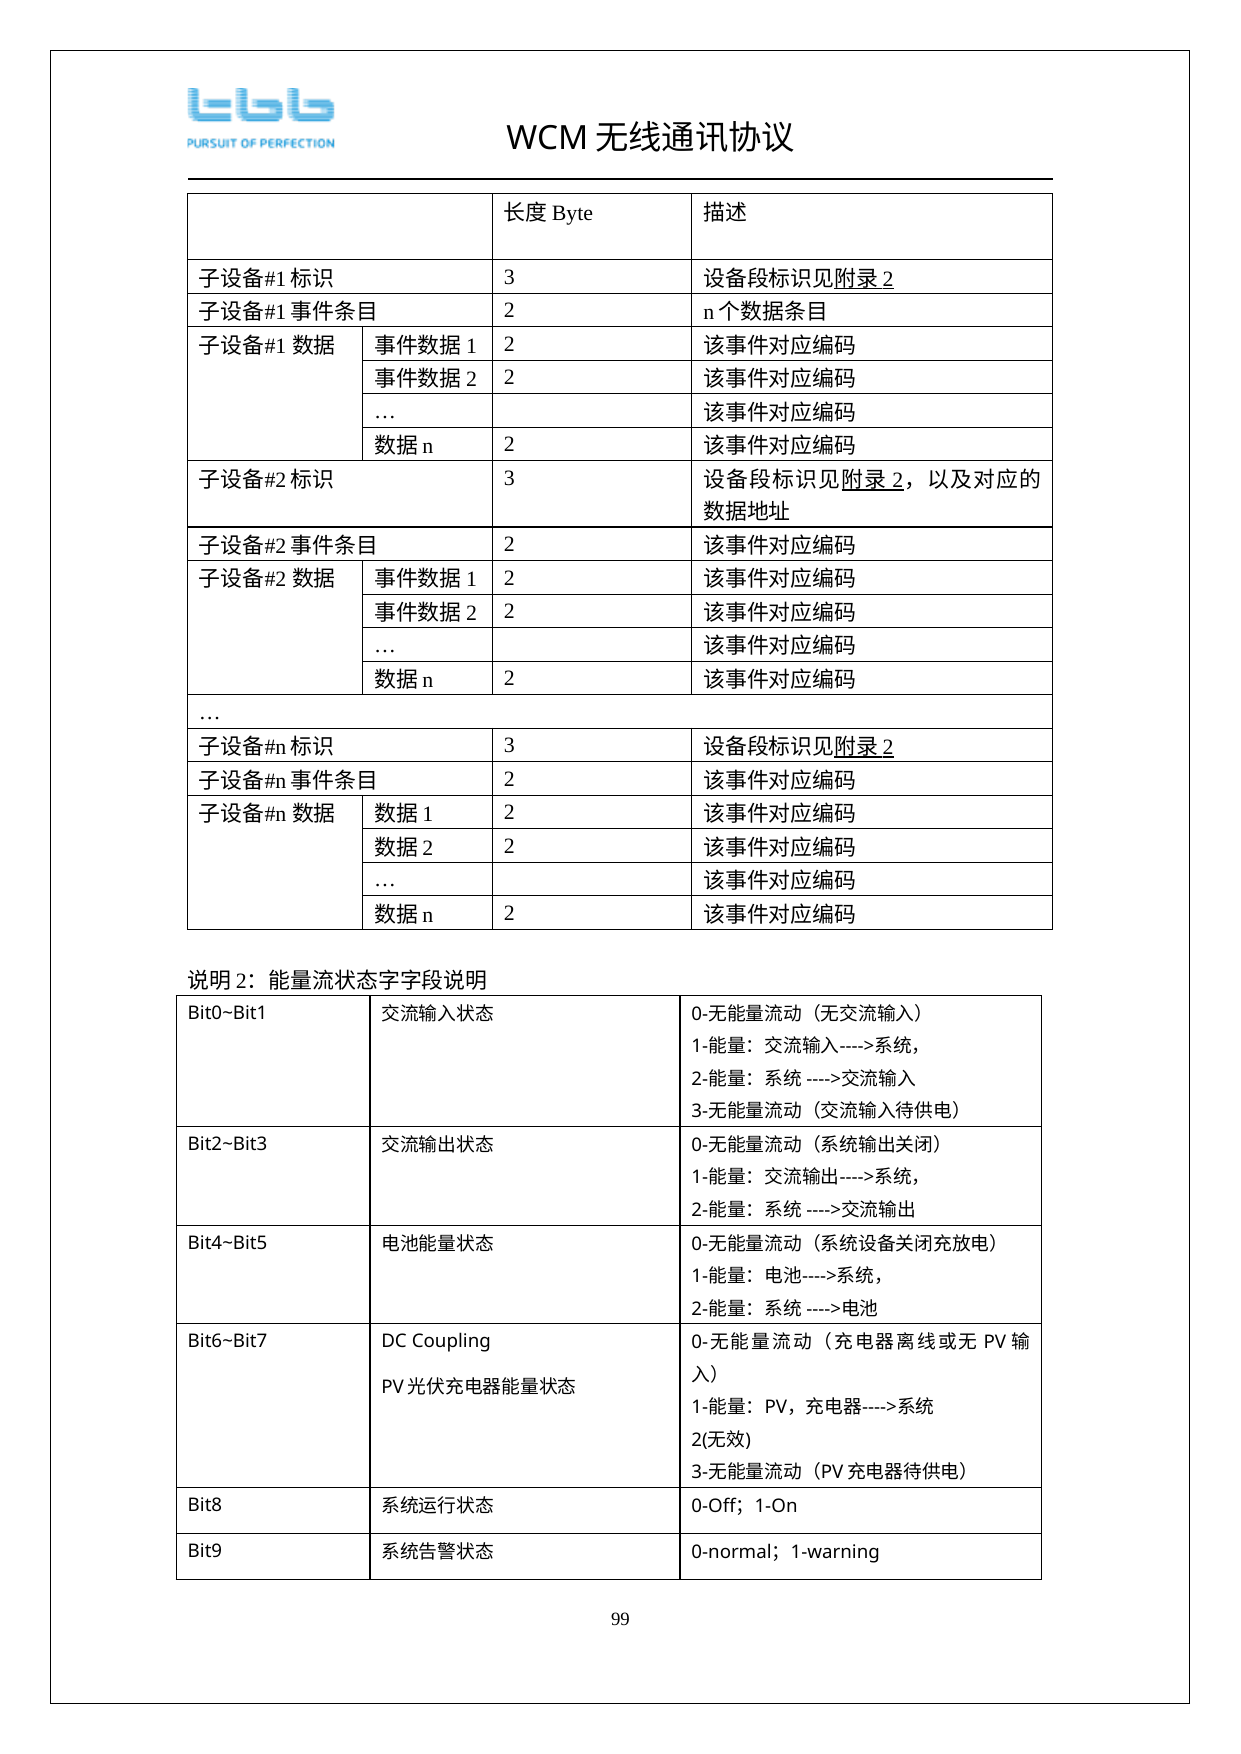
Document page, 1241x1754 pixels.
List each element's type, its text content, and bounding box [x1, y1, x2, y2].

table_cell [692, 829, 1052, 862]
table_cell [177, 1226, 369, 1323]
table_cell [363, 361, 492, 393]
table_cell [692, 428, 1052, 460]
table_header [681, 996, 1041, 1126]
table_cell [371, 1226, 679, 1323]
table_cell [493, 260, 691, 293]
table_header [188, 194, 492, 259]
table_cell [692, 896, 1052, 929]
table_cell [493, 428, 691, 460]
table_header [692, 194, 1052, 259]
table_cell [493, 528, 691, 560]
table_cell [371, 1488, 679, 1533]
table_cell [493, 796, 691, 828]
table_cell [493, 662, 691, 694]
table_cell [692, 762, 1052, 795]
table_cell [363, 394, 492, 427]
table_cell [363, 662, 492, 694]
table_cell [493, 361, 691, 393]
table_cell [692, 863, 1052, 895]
text 说明2：能量流状态字字段说明 [187, 962, 1053, 995]
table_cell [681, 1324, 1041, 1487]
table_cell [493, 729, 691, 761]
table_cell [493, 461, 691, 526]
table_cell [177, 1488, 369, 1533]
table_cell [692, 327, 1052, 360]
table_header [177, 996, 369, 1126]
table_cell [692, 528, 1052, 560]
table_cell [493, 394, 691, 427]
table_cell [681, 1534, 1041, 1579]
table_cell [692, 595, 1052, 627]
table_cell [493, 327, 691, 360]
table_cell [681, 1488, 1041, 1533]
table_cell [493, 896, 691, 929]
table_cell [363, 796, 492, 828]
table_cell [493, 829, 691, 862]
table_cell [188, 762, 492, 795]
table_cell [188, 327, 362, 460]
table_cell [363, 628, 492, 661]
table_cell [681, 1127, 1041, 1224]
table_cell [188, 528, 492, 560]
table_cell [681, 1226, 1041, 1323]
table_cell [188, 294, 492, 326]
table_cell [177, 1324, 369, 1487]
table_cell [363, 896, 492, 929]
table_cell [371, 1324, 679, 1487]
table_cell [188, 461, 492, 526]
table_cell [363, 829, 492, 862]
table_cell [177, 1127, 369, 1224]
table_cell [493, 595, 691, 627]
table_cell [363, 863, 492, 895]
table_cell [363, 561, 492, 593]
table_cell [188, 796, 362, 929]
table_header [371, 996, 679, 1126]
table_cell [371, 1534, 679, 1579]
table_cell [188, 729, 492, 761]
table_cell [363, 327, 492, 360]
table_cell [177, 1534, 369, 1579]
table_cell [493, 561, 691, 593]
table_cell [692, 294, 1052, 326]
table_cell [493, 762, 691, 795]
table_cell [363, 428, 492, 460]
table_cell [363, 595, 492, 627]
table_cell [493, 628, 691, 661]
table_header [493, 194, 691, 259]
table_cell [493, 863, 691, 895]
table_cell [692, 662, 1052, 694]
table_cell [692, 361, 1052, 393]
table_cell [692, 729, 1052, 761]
picture [187, 88, 336, 150]
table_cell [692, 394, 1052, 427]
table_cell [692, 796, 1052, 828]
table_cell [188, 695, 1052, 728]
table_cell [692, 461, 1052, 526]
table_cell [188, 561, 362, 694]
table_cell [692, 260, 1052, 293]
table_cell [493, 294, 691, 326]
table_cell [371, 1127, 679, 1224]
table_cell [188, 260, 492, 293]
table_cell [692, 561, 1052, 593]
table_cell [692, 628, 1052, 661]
